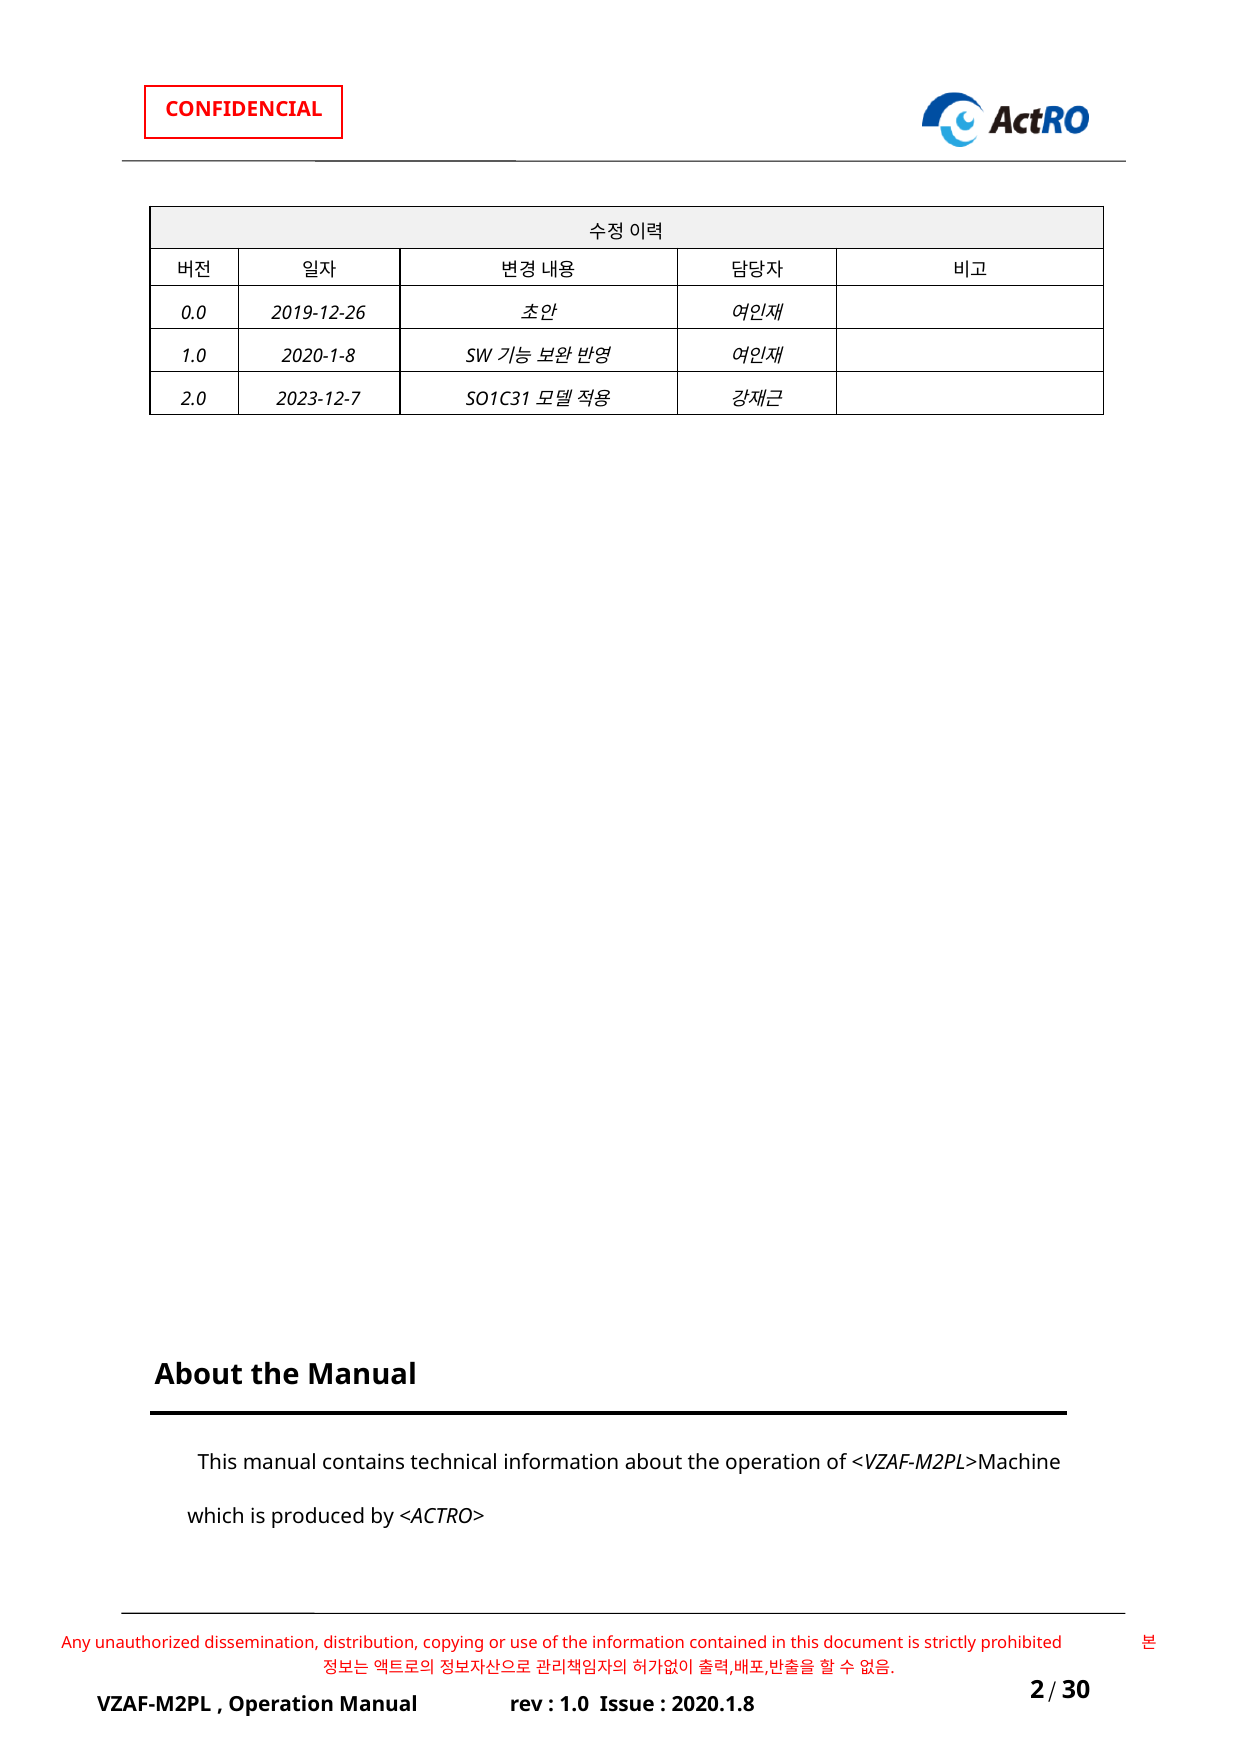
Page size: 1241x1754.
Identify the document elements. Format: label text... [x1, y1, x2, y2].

table_cell 변경 내용 [401, 249, 677, 285]
table_cell 담당자 [678, 249, 836, 285]
table_cell 2.0 [151, 372, 238, 414]
table_header 수정 이력 [151, 207, 1103, 248]
table_cell 강재근 [678, 372, 836, 414]
picture [920, 88, 1091, 148]
table_cell SW 기능 보완 반영 [401, 329, 677, 371]
table_cell 2019-12-26 [239, 286, 399, 328]
table_cell 초안 [401, 286, 677, 328]
table_cell 2020-1-8 [239, 329, 399, 371]
table_cell 일자 [239, 249, 399, 285]
table_cell [837, 286, 1103, 328]
table_cell [837, 372, 1103, 414]
text About the Manual [154, 1353, 1090, 1393]
text This manual contains technical information about the operation of <VZAF-M2PL>Machine which is produced by <ACTRO> [187, 1422, 1090, 1530]
table_cell 0.0 [151, 286, 238, 328]
table_cell 1.0 [151, 329, 238, 371]
table_cell SO1C31 모델 적용 [401, 372, 677, 414]
table_cell 버전 [151, 249, 238, 285]
table_cell 여인재 [678, 329, 836, 371]
table_cell [837, 329, 1103, 371]
table_cell 2023-12-7 [239, 372, 399, 414]
table_cell 여인재 [678, 286, 836, 328]
table_cell 비고 [837, 249, 1103, 285]
